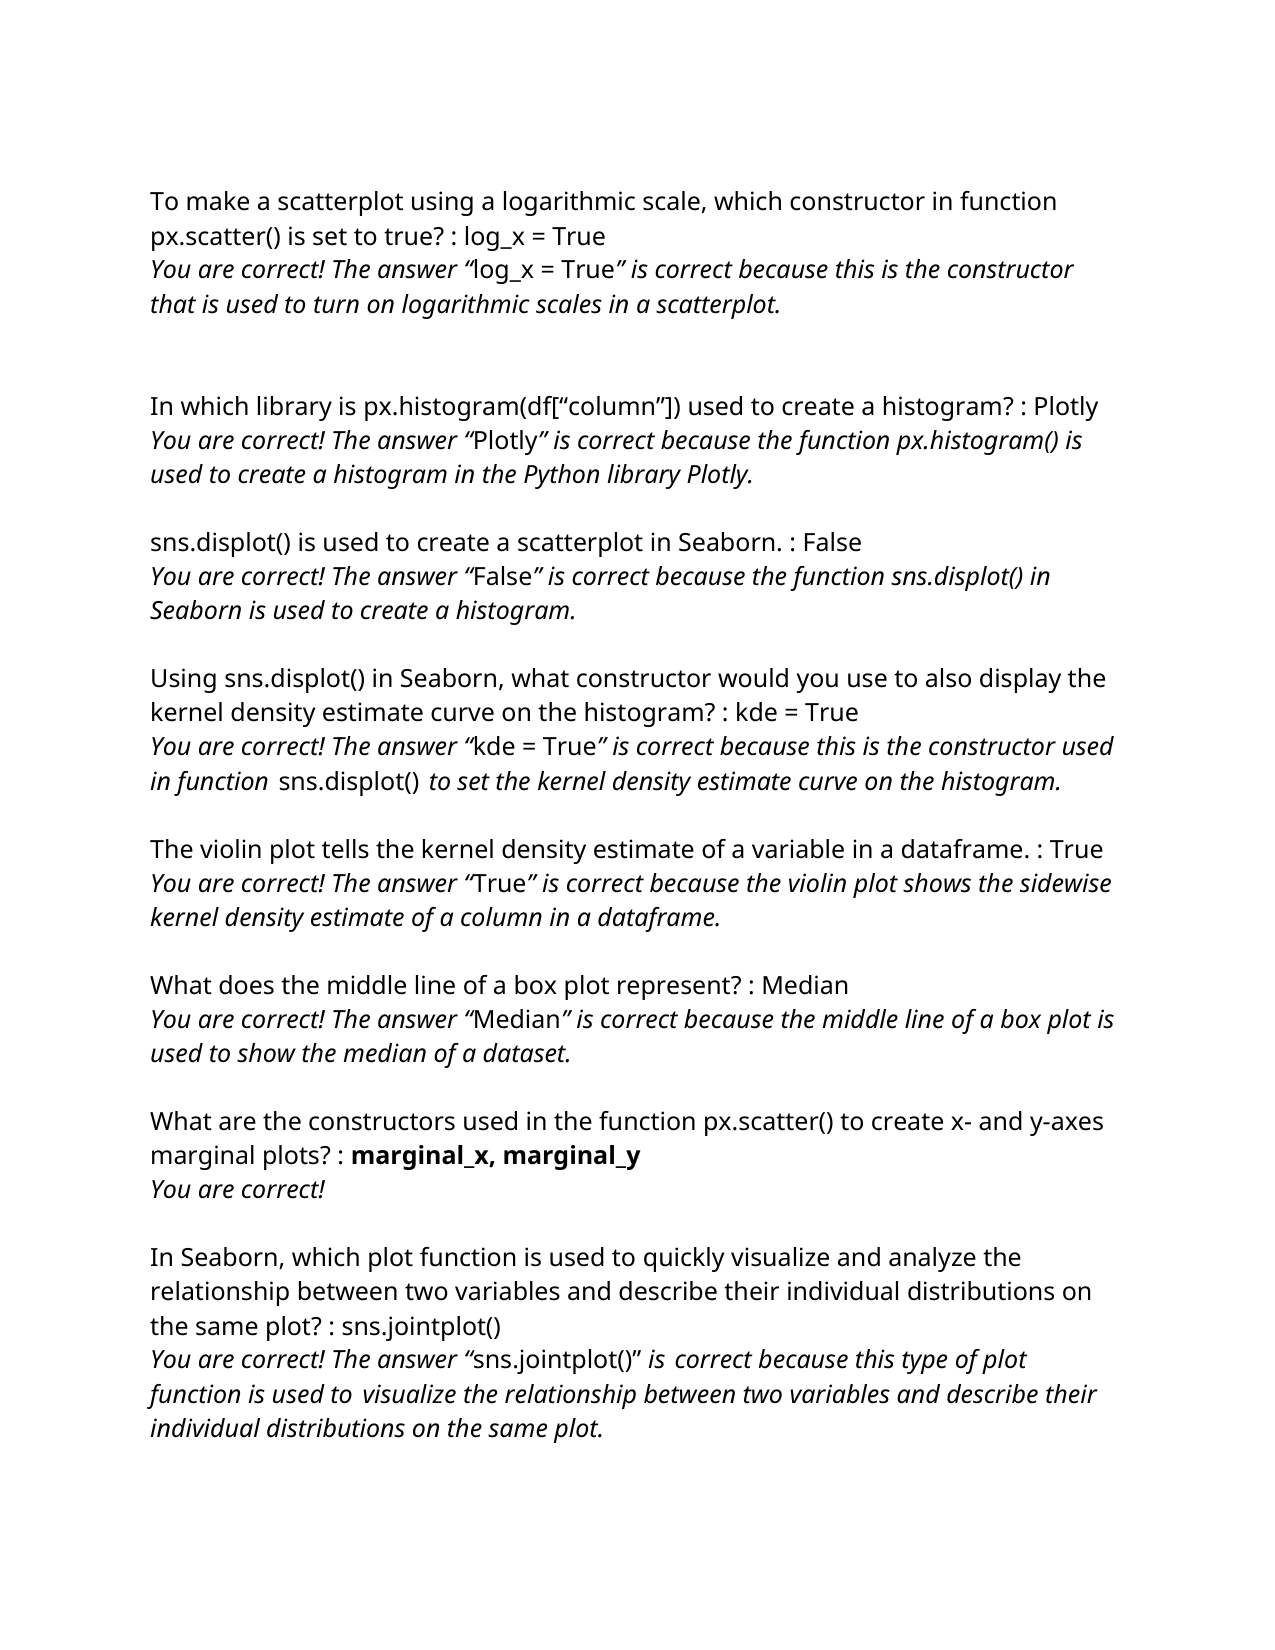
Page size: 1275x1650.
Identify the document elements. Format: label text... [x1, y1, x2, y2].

text sns.displot() is used to create a scatterplot in Seaborn. : False [150, 525, 1125, 559]
text What does the middle line of a box plot represent? : Median [150, 967, 1125, 1002]
text You are correct! The answer “log_x = True” is correct because this is the constructor that is used to turn on logarithmic scales in a scatterplot. [150, 252, 1125, 320]
text You are correct! [150, 1172, 1125, 1206]
text You are correct! The answer “False” is correct because the function sns.displot() in Seaborn is used to create a histogram. [150, 559, 1125, 627]
text Using sns.displot() in Seaborn, what constructor would you use to also display the kernel density estimate curve on the histogram? : kde = True [150, 661, 1125, 729]
text You are correct! The answer “Median” is correct because the middle line of a box plot is used to show the median of a dataset. [150, 1002, 1125, 1070]
text You are correct! The answer “sns.jointplot()” is correct because this type of plot function is used to visualize the relationship between two variables and describe their individual distributions on the same plot. [150, 1342, 1125, 1444]
text You are correct! The answer “Plotly” is correct because the function px.histogram() is used to create a histogram in the Python library Plotly. [150, 422, 1125, 491]
text What are the constructors used in the function px.scatter() to create x- and y-axes marginal plots? : marginal_x, marginal_y [150, 1104, 1125, 1172]
text You are correct! The answer “kde = True” is correct because this is the constructor used in function sns.displot() to set the kernel density estimate curve on the histogram. [150, 729, 1125, 797]
text You are correct! The answer “True” is correct because the violin plot shows the sidewise kernel density estimate of a column in a dataframe. [150, 865, 1125, 933]
text In which library is px.histogram(df[“column”]) used to create a histogram? : Plotly [150, 388, 1125, 422]
text The violin plot tells the kernel density estimate of a variable in a dataframe. : True [150, 831, 1125, 865]
text In Seaborn, which plot function is used to quickly visualize and analyze the relationship between two variables and describe their individual distributions on the same plot? : sns.jointplot() [150, 1240, 1125, 1342]
text To make a scatterplot using a logarithmic scale, which constructor in function px.scatter() is set to true? : log_x = True [150, 184, 1125, 252]
